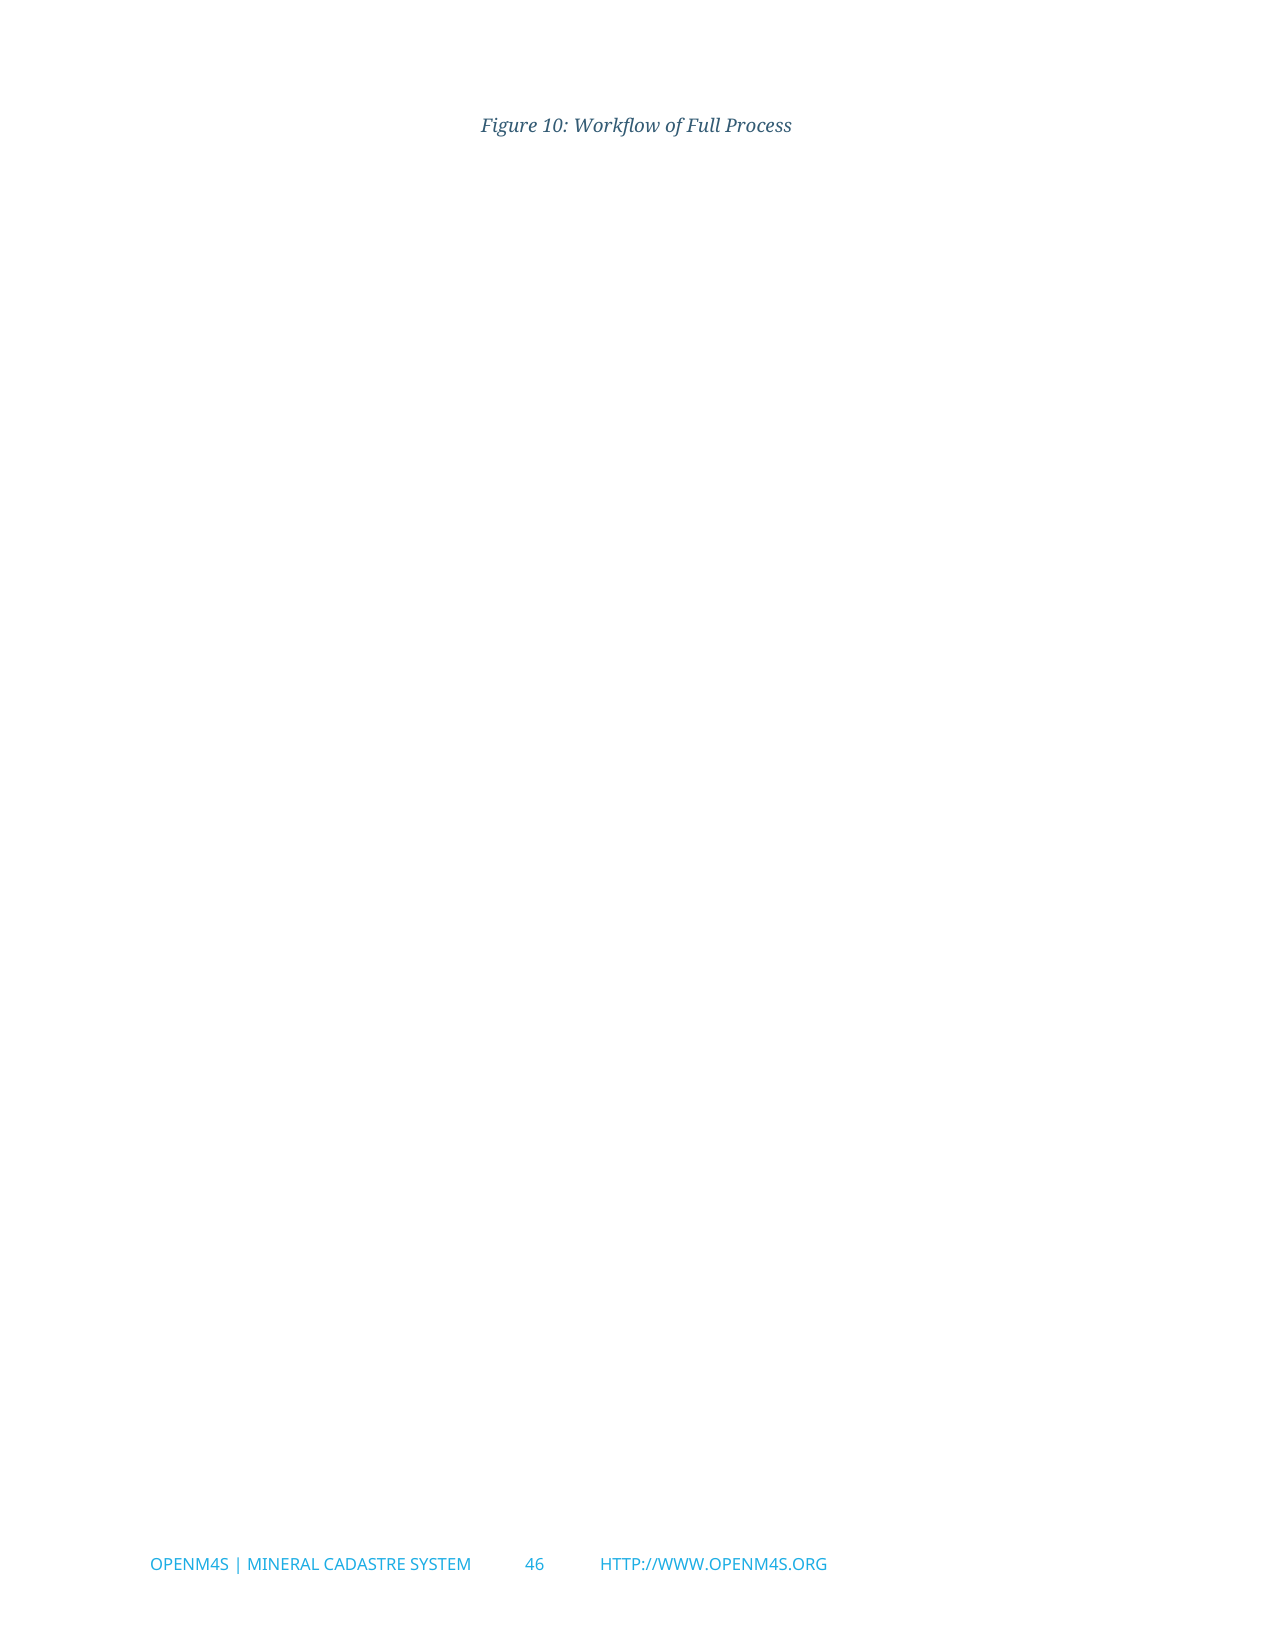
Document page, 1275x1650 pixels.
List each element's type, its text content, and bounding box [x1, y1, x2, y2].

text Figure 10: Workflow of Full Process [150, 112, 1125, 138]
